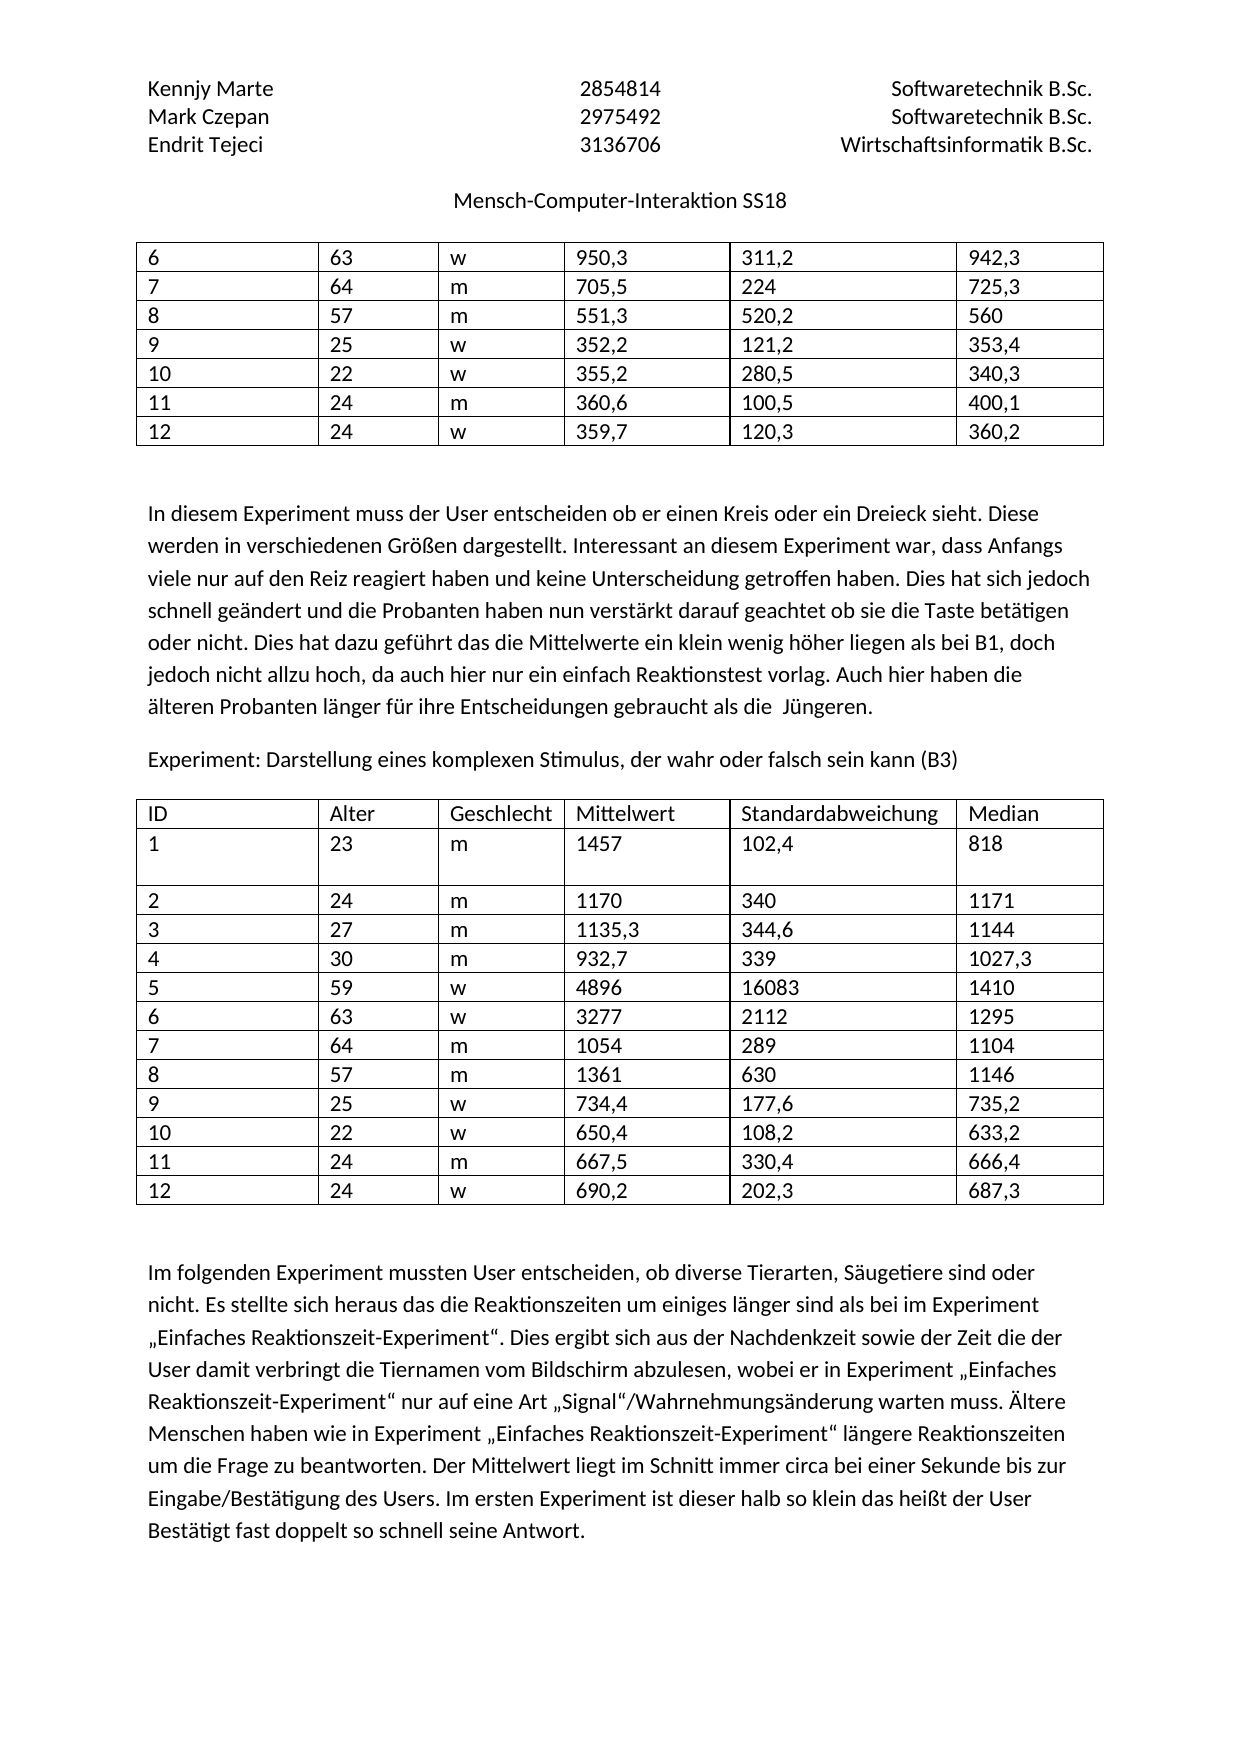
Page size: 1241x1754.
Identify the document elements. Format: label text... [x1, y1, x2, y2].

table_cell 63 [319, 1002, 438, 1030]
table_cell 630 [731, 1060, 956, 1088]
table_cell 339 [731, 944, 956, 972]
table_cell 942,3 [957, 243, 1103, 271]
table_cell 690,2 [565, 1176, 729, 1204]
table_cell 687,3 [957, 1176, 1103, 1204]
table_cell 24 [319, 1176, 438, 1204]
table_cell 551,3 [565, 301, 729, 329]
table_cell 6 [137, 243, 318, 271]
table_cell w [439, 1176, 564, 1204]
table_cell 3277 [565, 1002, 729, 1030]
table_cell 1295 [957, 1002, 1103, 1030]
table_cell 359,7 [565, 417, 729, 445]
table_cell 1146 [957, 1060, 1103, 1088]
table_cell 705,5 [565, 272, 729, 300]
text Experiment: Darstellung eines komplexen Stimulus, der wahr oder falsch sein kann (B3) [148, 746, 1093, 773]
table_cell 633,2 [957, 1118, 1103, 1146]
table_cell 725,3 [957, 272, 1103, 300]
table_cell 22 [319, 1118, 438, 1146]
table_cell 340,3 [957, 359, 1103, 387]
table_cell 24 [319, 417, 438, 445]
table_cell 650,4 [565, 1118, 729, 1146]
table_header Geschlecht [439, 800, 564, 828]
table_cell w [439, 243, 564, 271]
table_cell 950,3 [565, 243, 729, 271]
table_cell m [439, 1147, 564, 1175]
table_cell 202,3 [731, 1176, 956, 1204]
table_cell m [439, 829, 564, 885]
table_cell 734,4 [565, 1089, 729, 1117]
table_cell 4896 [565, 973, 729, 1001]
table_cell 1457 [565, 829, 729, 885]
table_cell 353,4 [957, 330, 1103, 358]
table_cell 9 [137, 330, 318, 358]
table_cell 340 [731, 886, 956, 914]
table_cell 1 [137, 829, 318, 885]
table_cell 30 [319, 944, 438, 972]
table_cell m [439, 1031, 564, 1059]
table_cell 4 [137, 944, 318, 972]
table_cell w [439, 1002, 564, 1030]
table_cell 344,6 [731, 915, 956, 943]
table_cell 818 [957, 829, 1103, 885]
table_cell 311,2 [731, 243, 956, 271]
table_cell 24 [319, 886, 438, 914]
table_header Alter [319, 800, 438, 828]
table_cell 330,4 [731, 1147, 956, 1175]
table_cell 2112 [731, 1002, 956, 1030]
table_cell 63 [319, 243, 438, 271]
table_cell 735,2 [957, 1089, 1103, 1117]
table_cell 1410 [957, 973, 1103, 1001]
table_cell 24 [319, 388, 438, 416]
table_cell w [439, 1118, 564, 1146]
table_cell 10 [137, 1118, 318, 1146]
table_cell m [439, 301, 564, 329]
table_cell 64 [319, 272, 438, 300]
table_cell 289 [731, 1031, 956, 1059]
table_cell 1054 [565, 1031, 729, 1059]
table_cell 520,2 [731, 301, 956, 329]
table_cell 12 [137, 417, 318, 445]
table_cell 560 [957, 301, 1103, 329]
table_cell 177,6 [731, 1089, 956, 1117]
table_cell 108,2 [731, 1118, 956, 1146]
table_cell 1104 [957, 1031, 1103, 1059]
table_cell 24 [319, 1147, 438, 1175]
table_cell w [439, 417, 564, 445]
table_cell 23 [319, 829, 438, 885]
table_cell 360,6 [565, 388, 729, 416]
table_cell 932,7 [565, 944, 729, 972]
table_cell 5 [137, 973, 318, 1001]
table_cell 1171 [957, 886, 1103, 914]
table_cell 120,3 [731, 417, 956, 445]
table_cell 360,2 [957, 417, 1103, 445]
table_cell 9 [137, 1089, 318, 1117]
table_cell 1135,3 [565, 915, 729, 943]
table_cell 12 [137, 1176, 318, 1204]
table_cell 280,5 [731, 359, 956, 387]
table_cell m [439, 1060, 564, 1088]
table_header Standardabweichung [731, 800, 956, 828]
table_cell m [439, 944, 564, 972]
table_cell w [439, 330, 564, 358]
text Im folgenden Experiment mussten User entscheiden, ob diverse Tierarten, Säugetiere sind oder nicht. Es stellte sich heraus das die Reaktionszeiten um einiges länger sind als bei im Experiment „Einfaches Reaktionszeit-Experiment“. Dies ergibt sich aus der Nachdenkzeit sowie der Zeit die der User damit verbringt die Tiernamen vom Bildschirm abzulesen, wobei er in Experiment „Einfaches Reaktionszeit-Experiment“ nur auf eine Art „Signal“/Wahrnehmungsänderung warten muss. Ältere Menschen haben wie in Experiment „Einfaches Reaktionszeit-Experiment“ längere Reaktionszeiten um die Frage zu beantworten. Der Mittelwert liegt im Schnitt immer circa bei einer Sekunde bis zur Eingabe/Bestätigung des Users. Im ersten Experiment ist dieser halb so klein das heißt der User Bestätigt fast doppelt so schnell seine Antwort. [148, 1258, 1093, 1544]
table_cell 7 [137, 1031, 318, 1059]
table_cell 11 [137, 1147, 318, 1175]
table_cell 6 [137, 1002, 318, 1030]
table_cell 27 [319, 915, 438, 943]
table_cell 7 [137, 272, 318, 300]
table_cell 1170 [565, 886, 729, 914]
table_cell w [439, 359, 564, 387]
table_cell 3 [137, 915, 318, 943]
table_cell 352,2 [565, 330, 729, 358]
table_cell 25 [319, 330, 438, 358]
table_cell 10 [137, 359, 318, 387]
table_cell m [439, 886, 564, 914]
table_cell 102,4 [731, 829, 956, 885]
table_cell 8 [137, 301, 318, 329]
table_cell 16083 [731, 973, 956, 1001]
table_header Median [957, 800, 1103, 828]
table_cell 100,5 [731, 388, 956, 416]
table_cell 224 [731, 272, 956, 300]
table_cell 400,1 [957, 388, 1103, 416]
table_cell 57 [319, 1060, 438, 1088]
table_cell 57 [319, 301, 438, 329]
table_cell 355,2 [565, 359, 729, 387]
table_cell m [439, 388, 564, 416]
table_cell 64 [319, 1031, 438, 1059]
table_cell 667,5 [565, 1147, 729, 1175]
table_cell 666,4 [957, 1147, 1103, 1175]
table_cell w [439, 1089, 564, 1117]
table_cell 59 [319, 973, 438, 1001]
table_header Mittelwert [565, 800, 729, 828]
table_cell 1144 [957, 915, 1103, 943]
table_cell w [439, 973, 564, 1001]
table_cell 1361 [565, 1060, 729, 1088]
table_cell 8 [137, 1060, 318, 1088]
table_cell 121,2 [731, 330, 956, 358]
table_cell m [439, 272, 564, 300]
text In diesem Experiment muss der User entscheiden ob er einen Kreis oder ein Dreieck sieht. Diese werden in verschiedenen Größen dargestellt. Interessant an diesem Experiment war, dass Anfangs viele nur auf den Reiz reagiert haben und keine Unterscheidung getroffen haben. Dies hat sich jedoch schnell geändert und die Probanten haben nun verstärkt darauf geachtet ob sie die Taste betätigen oder nicht. Dies hat dazu geführt das die Mittelwerte ein klein wenig höher liegen als bei B1, doch jedoch nicht allzu hoch, da auch hier nur ein einfach Reaktionstest vorlag. Auch hier haben die älteren Probanten länger für ihre Entscheidungen gebraucht als die Jüngeren. [148, 499, 1093, 721]
table_cell 11 [137, 388, 318, 416]
table_cell 1027,3 [957, 944, 1103, 972]
table_cell m [439, 915, 564, 943]
table_cell 22 [319, 359, 438, 387]
table_cell 2 [137, 886, 318, 914]
table_header ID [137, 800, 318, 828]
table_cell 25 [319, 1089, 438, 1117]
